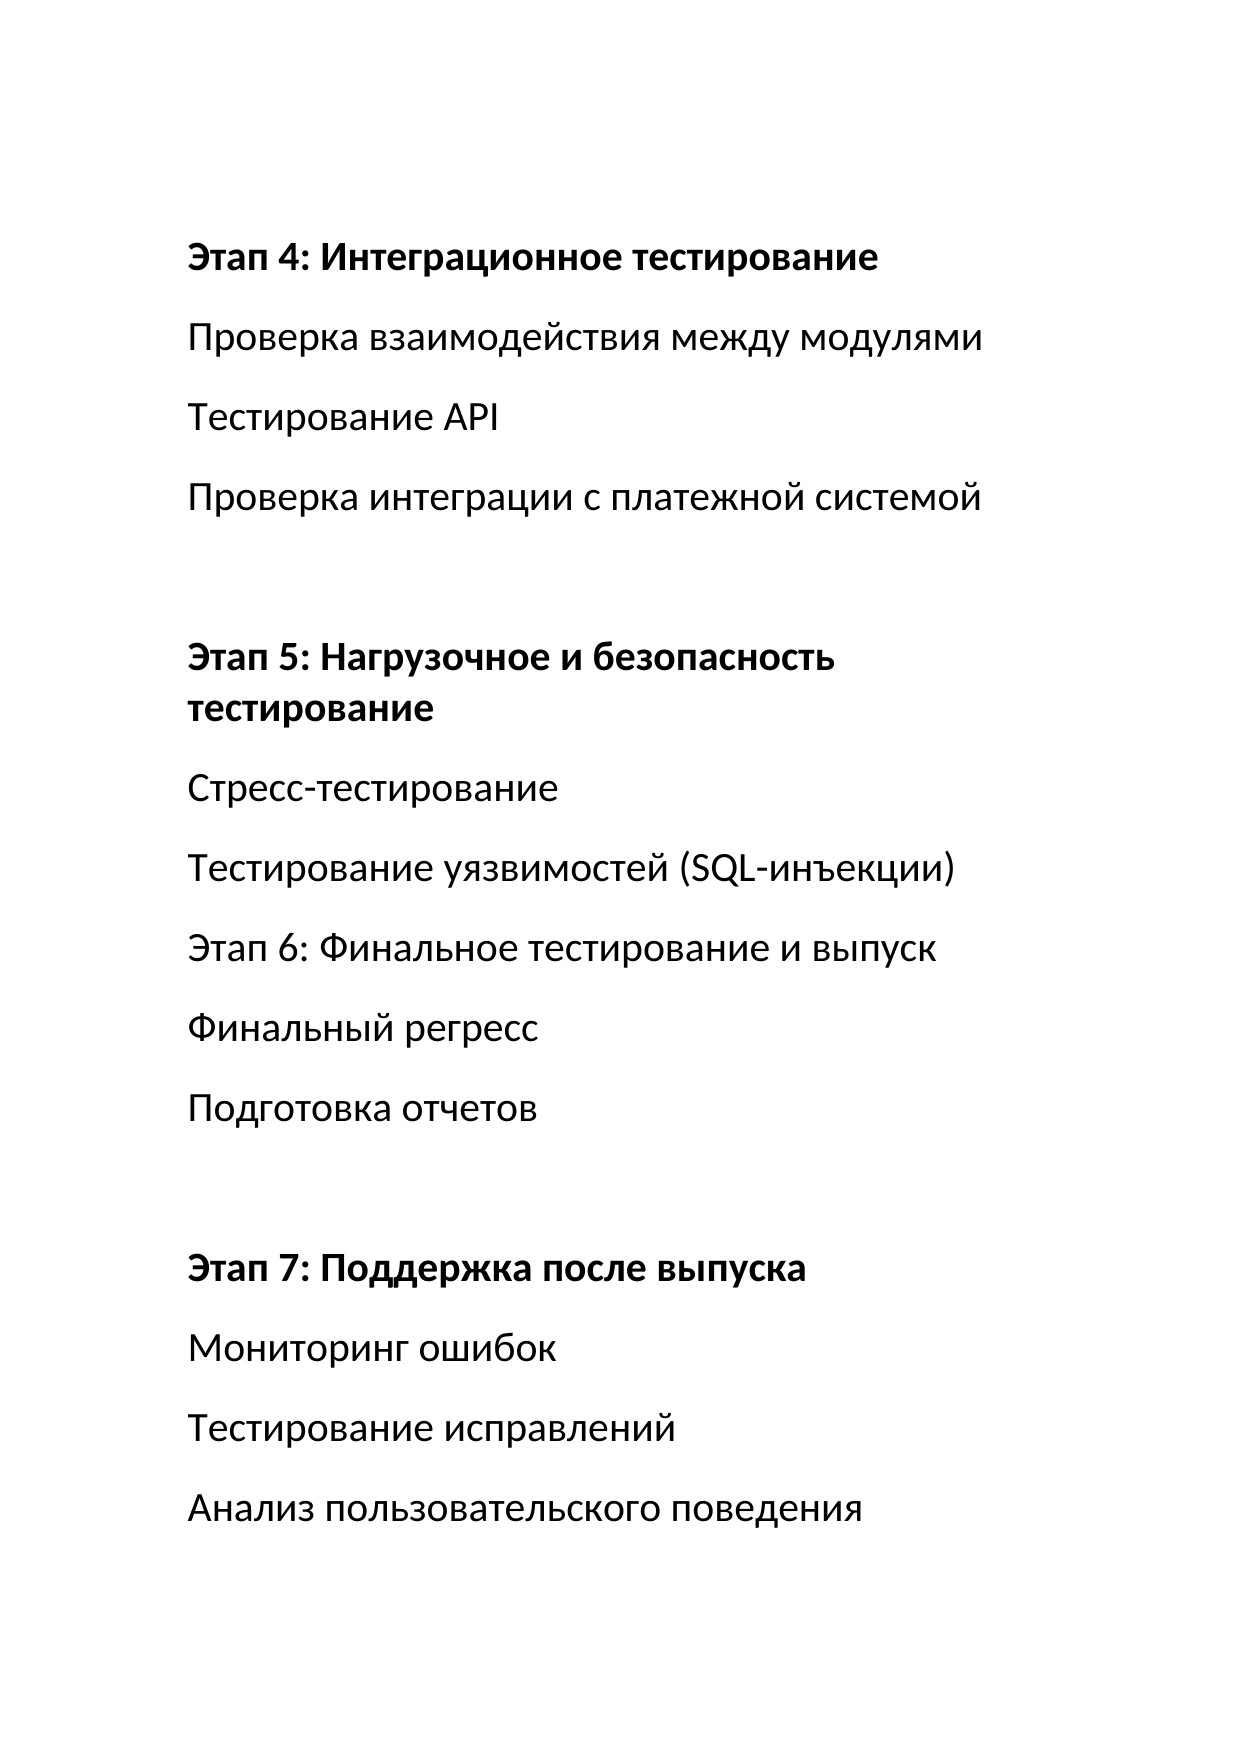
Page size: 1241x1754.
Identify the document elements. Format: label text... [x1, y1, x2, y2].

list Проверка взаимодействия между модулями [187, 310, 1053, 361]
subtitle Этап 5: Нагрузочное и безопасность тестирование [187, 630, 1053, 732]
list Анализ пользовательского поведения [187, 1481, 1053, 1532]
list Тестирование исправлений [187, 1401, 1053, 1452]
list Финальный регресс [187, 1001, 1053, 1052]
list Тестирование API [187, 390, 1053, 441]
subtitle Этап 6: Финальное тестирование и выпуск [187, 921, 1053, 972]
list Проверка интеграции с платежной системой [187, 470, 1053, 521]
list Подготовка отчетов [187, 1081, 1053, 1132]
list Тестирование уязвимостей (SQL-инъекции) [187, 841, 1053, 892]
list Мониторинг ошибок [187, 1321, 1053, 1372]
subtitle Этап 4: Интеграционное тестирование [187, 230, 1053, 281]
list Стресс-тестирование [187, 761, 1053, 812]
subtitle Этап 7: Поддержка после выпуска [187, 1241, 1053, 1292]
